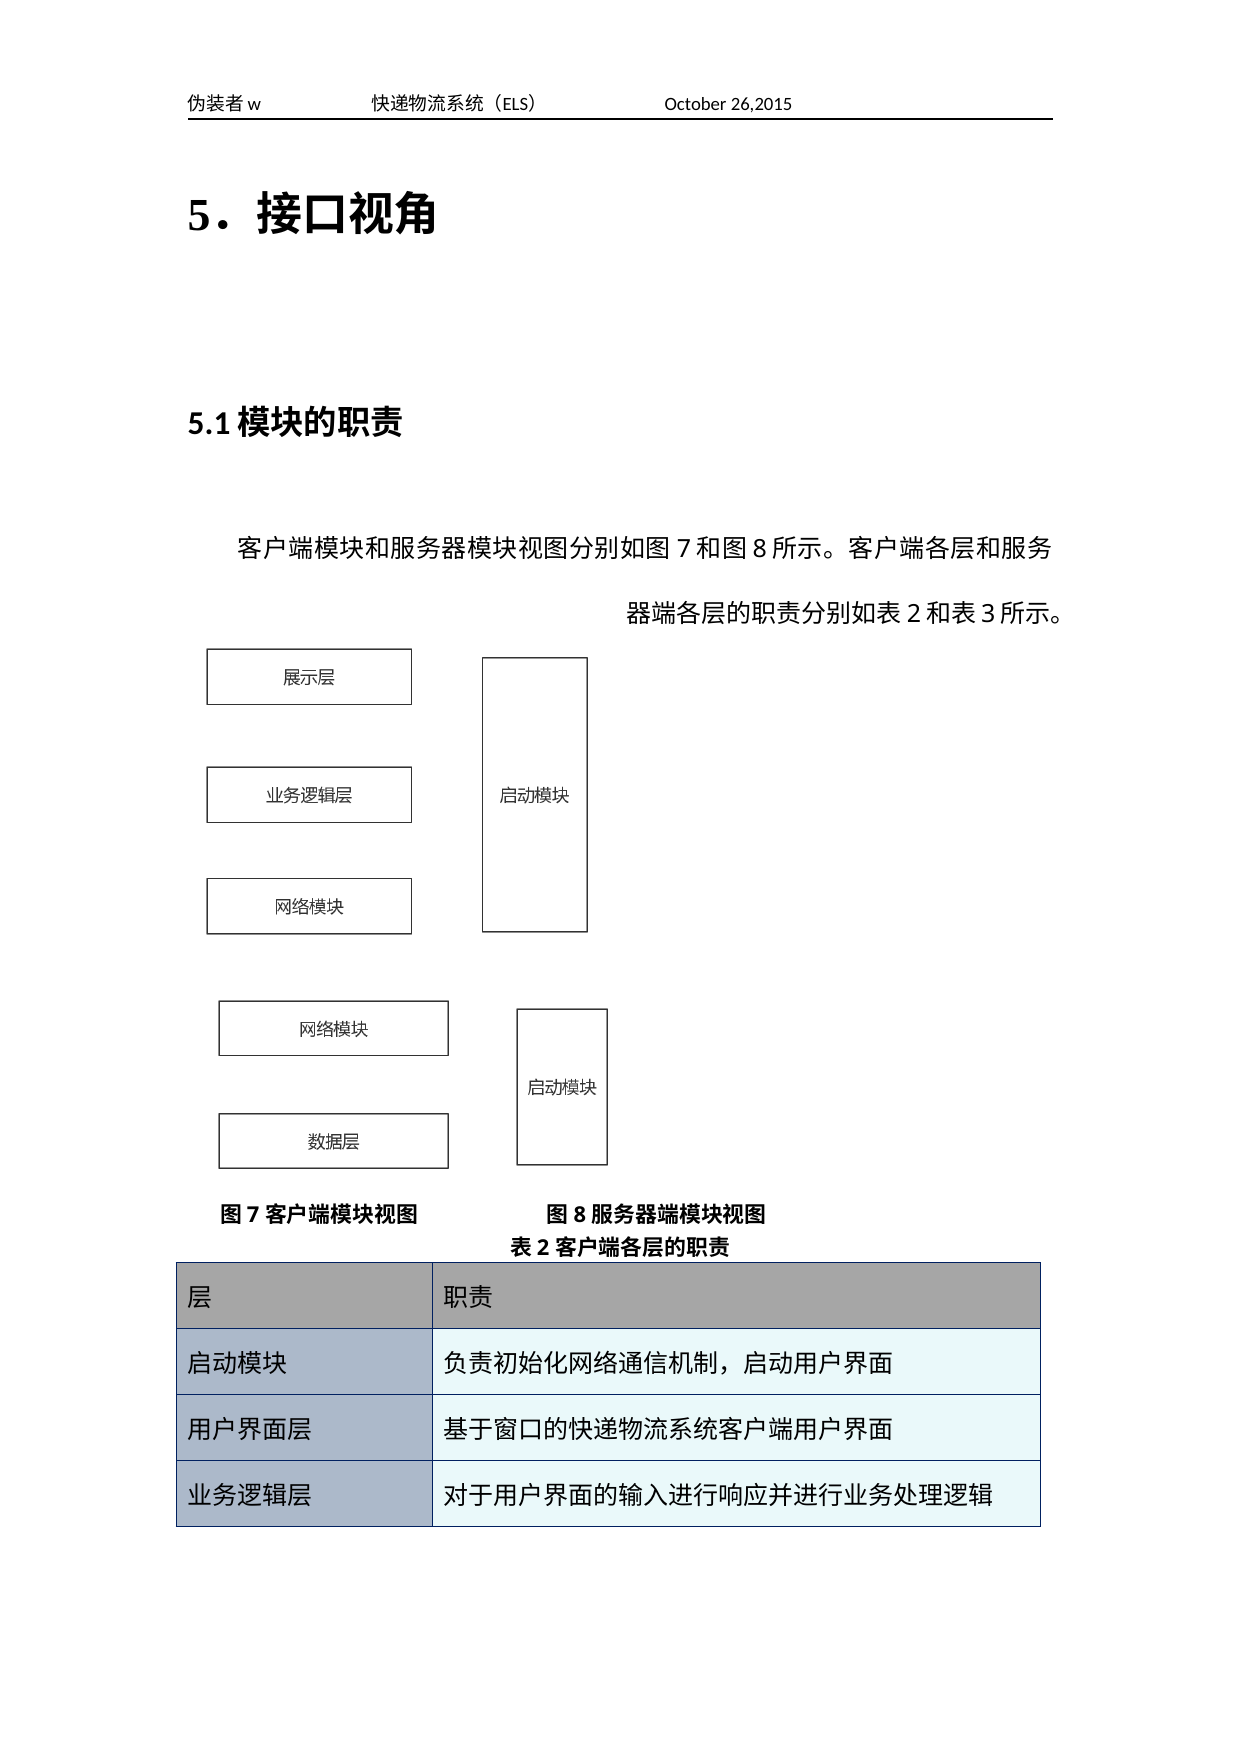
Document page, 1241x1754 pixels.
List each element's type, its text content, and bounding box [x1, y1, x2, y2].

picture [175, 617, 608, 955]
table_cell 启动模块 [177, 1329, 432, 1394]
subtitle 5．接口视角 [187, 162, 1053, 259]
table_header 职责 [433, 1263, 1040, 1328]
text 表2 客户端各层的职责 [187, 1229, 1053, 1262]
table_cell 用户界面层 [177, 1395, 432, 1460]
subtitle 5.1模块的职责 [187, 387, 1053, 452]
table_header 层 [177, 1263, 432, 1328]
table_cell 负责初始化网络通信机制，启动用户界面 [433, 1329, 1040, 1394]
picture [187, 969, 628, 1189]
text 客户端模块和服务器模块视图分别如图7和图8所示。客户端各层和服务器端各层的职责分别如表2和表3所示。 [187, 514, 1053, 644]
table_cell 基于窗口的快递物流系统客户端用户界面 [433, 1395, 1040, 1460]
table_cell 业务逻辑层 [177, 1461, 432, 1526]
table_cell 对于用户界面的输入进行响应并进行业务处理逻辑 [433, 1461, 1040, 1526]
